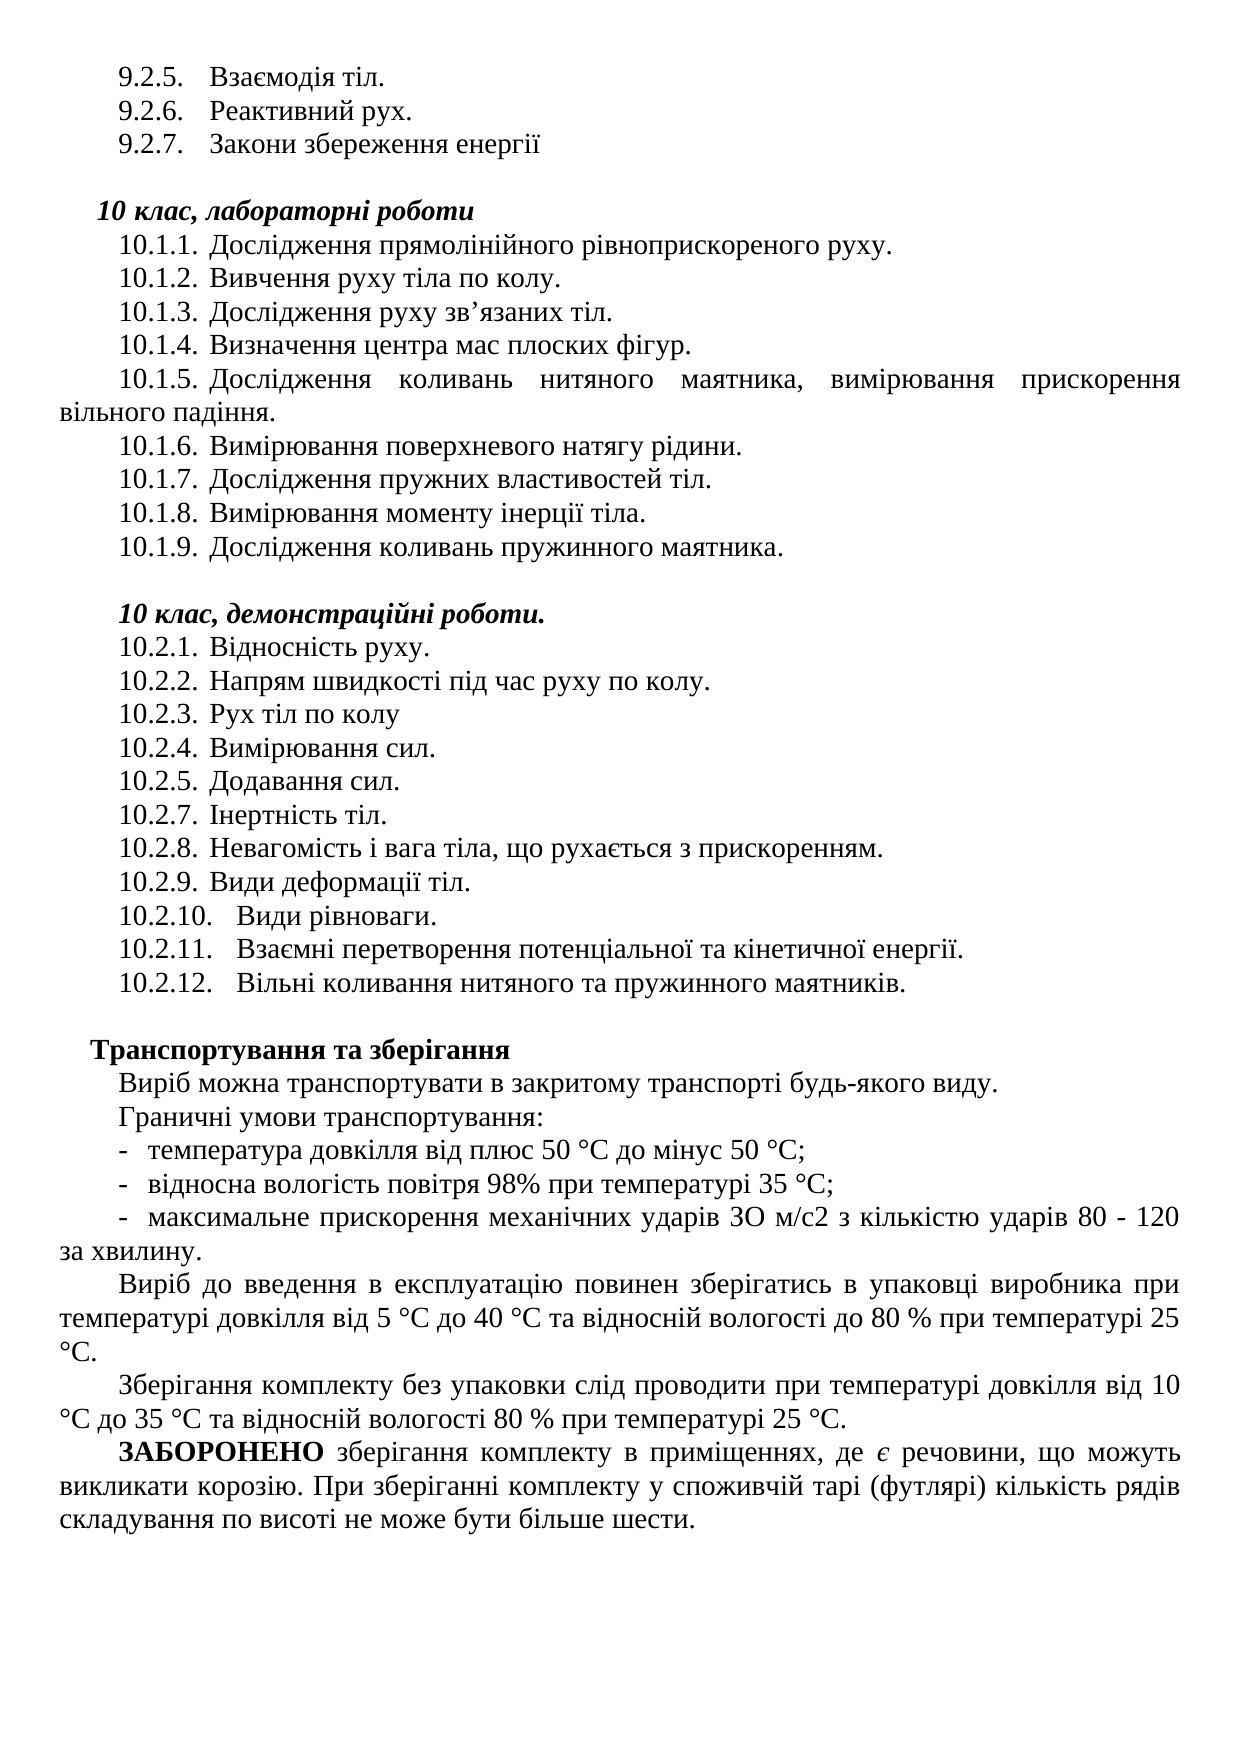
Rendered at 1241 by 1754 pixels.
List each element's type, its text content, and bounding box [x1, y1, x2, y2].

list Відносність руху. [59, 629, 1181, 663]
list Вимірювання поверхневого натягу рідини. [59, 428, 1181, 462]
list клас, лабораторні роботи [97, 193, 1181, 227]
list Вільні коливання нитяного та пружинного маятників. [59, 965, 1181, 998]
list Додавання сил. [59, 763, 1181, 797]
list Види рівноваги. [59, 898, 1181, 931]
text Зберігання комплекту без упаковки слід проводити при температурі довкілля від 10 °С до 35 °С та відносній вологості 80 % при температурі 25 °С. [59, 1367, 1181, 1434]
text Виріб можна транспортувати в закритому транспорті будь-якого виду. [59, 1065, 1181, 1099]
list температура довкілля від плюс 50 °С до мінус 50 °С; [59, 1132, 1181, 1166]
list відносна вологість повітря 98% при температурі 35 °С; [59, 1166, 1181, 1199]
list Рух тіл по колу [59, 696, 1181, 730]
list Вимірювання сил. [59, 730, 1181, 763]
text 10 клас, демонстраційні роботи. [59, 596, 1181, 629]
text ЗАБОРОНЕНО зберігання комплекту в приміщеннях, де є речовини, що можуть викликати корозію. При зберіганні комплекту у споживчій тарі (футлярі) кількість рядів складування по висоті не може бути більше шести. [59, 1434, 1181, 1535]
list Інертність тіл. [59, 797, 1181, 831]
list Взаємні перетворення потенціальної та кінетичної енергії. [59, 931, 1181, 965]
text Транспортування та зберігання [59, 1032, 1181, 1065]
text Граничні умови транспортування: [59, 1099, 1181, 1132]
list Визначення центра мас плоских фігур. [59, 327, 1181, 361]
list Вимірювання моменту інерції тіла. [59, 495, 1181, 529]
list Дослідження пружних властивостей тіл. [59, 462, 1181, 495]
list максимальне прискорення механічних ударів ЗО м/с2 з кількістю ударів 80 - 120 за хвилину. [59, 1199, 1181, 1267]
list Реактивний рух. [59, 93, 1181, 126]
list Закони збереження енергії [59, 126, 1181, 160]
list Дослідження коливань пружинного маятника. [59, 529, 1181, 562]
list Дослідження прямолінійного рівноприскореного руху. [59, 227, 1181, 260]
list Напрям швидкості під час руху по колу. [59, 663, 1181, 696]
list Вивчення руху тіла по колу. [59, 260, 1181, 294]
list Види деформації тіл. [59, 864, 1181, 898]
list Дослідження коливань нитяного маятника, вимірювання прискорення вільного падіння. [59, 361, 1181, 428]
list Невагомість і вага тіла, що рухається з прискоренням. [59, 831, 1181, 864]
list Дослідження руху зв’язаних тіл. [59, 294, 1181, 327]
text Виріб до введення в експлуатацію повинен зберігатись в упаковці виробника при температурі довкілля від 5 °С до 40 °С та відносній вологості до 80 % при температурі 25 °С. [59, 1267, 1181, 1367]
list Взаємодія тіл. [59, 59, 1181, 93]
